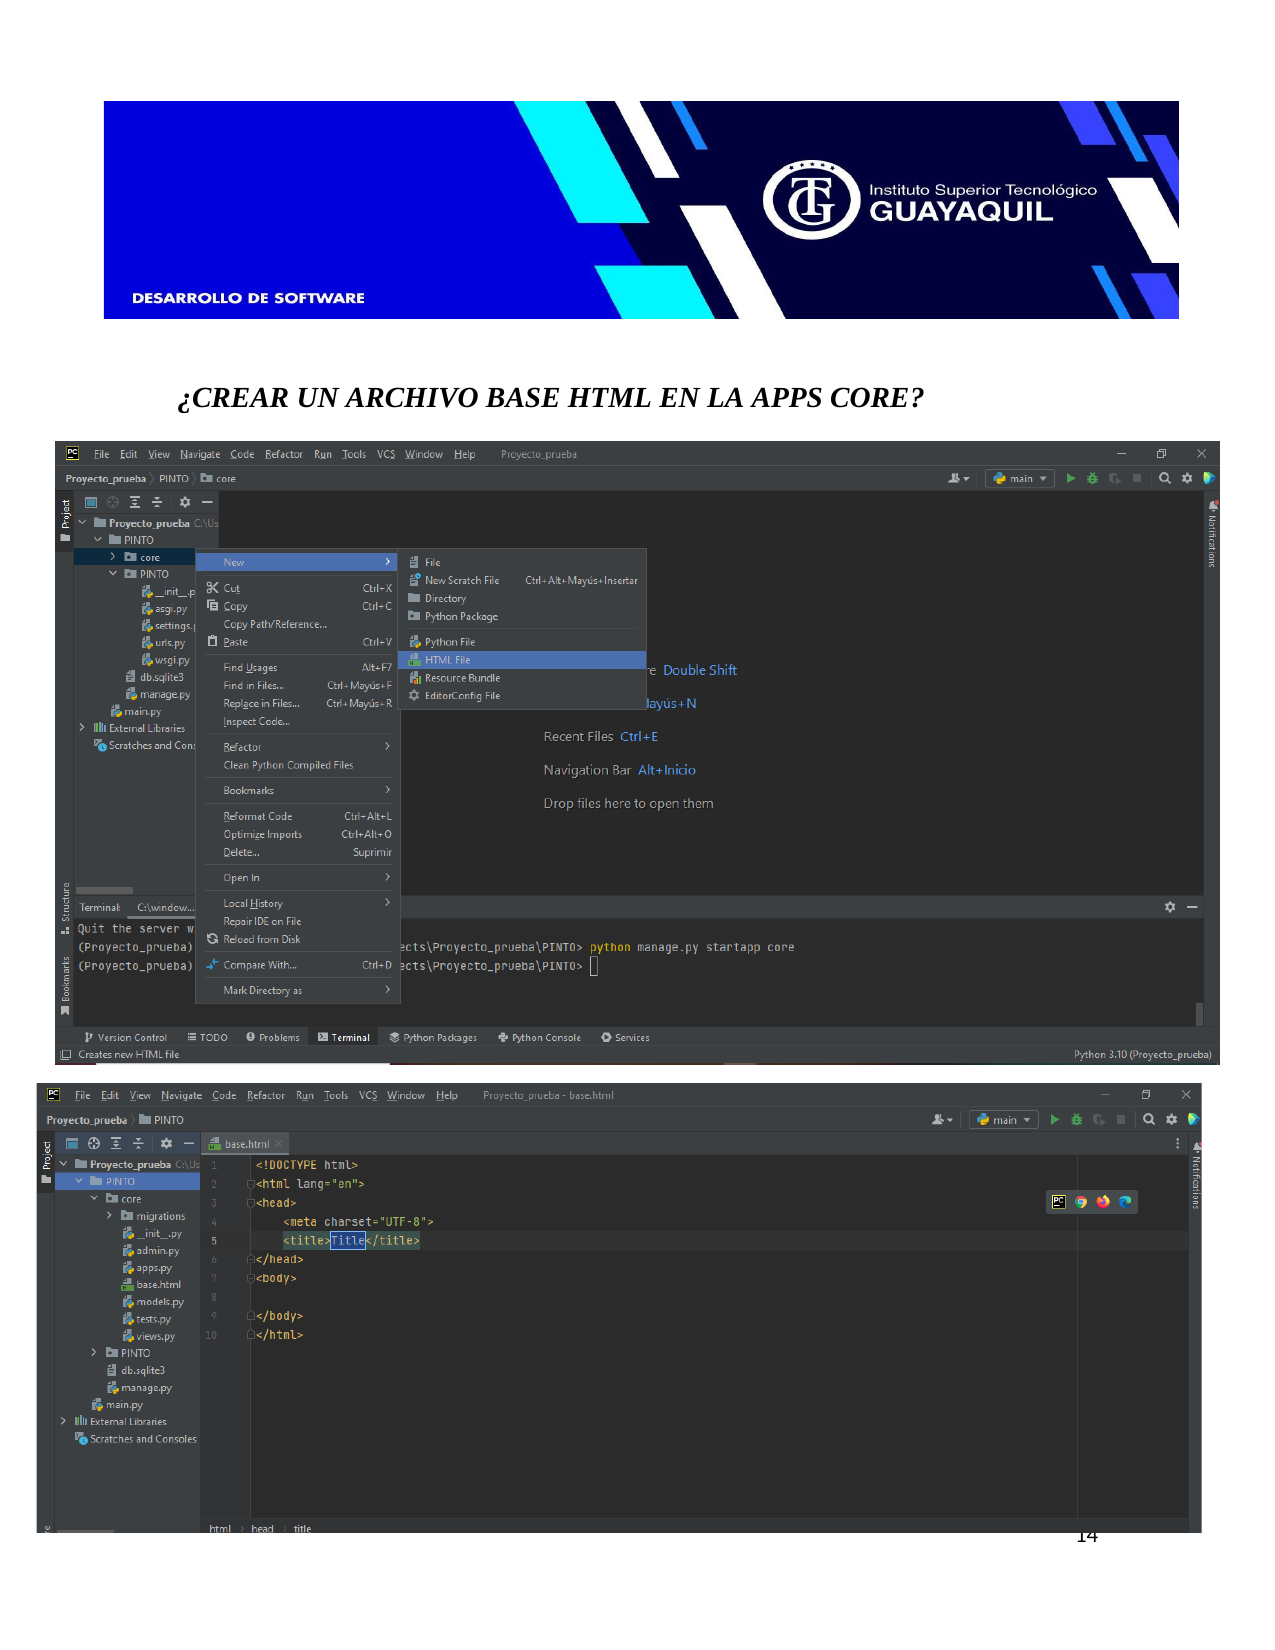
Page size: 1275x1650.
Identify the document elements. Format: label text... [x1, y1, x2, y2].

picture [103, 101, 1179, 319]
text ¿CREAR UN ARCHIVO BASE HTML EN LA APPS CORE? [177, 380, 1098, 413]
picture [36, 1083, 1202, 1533]
picture [55, 441, 1220, 1065]
